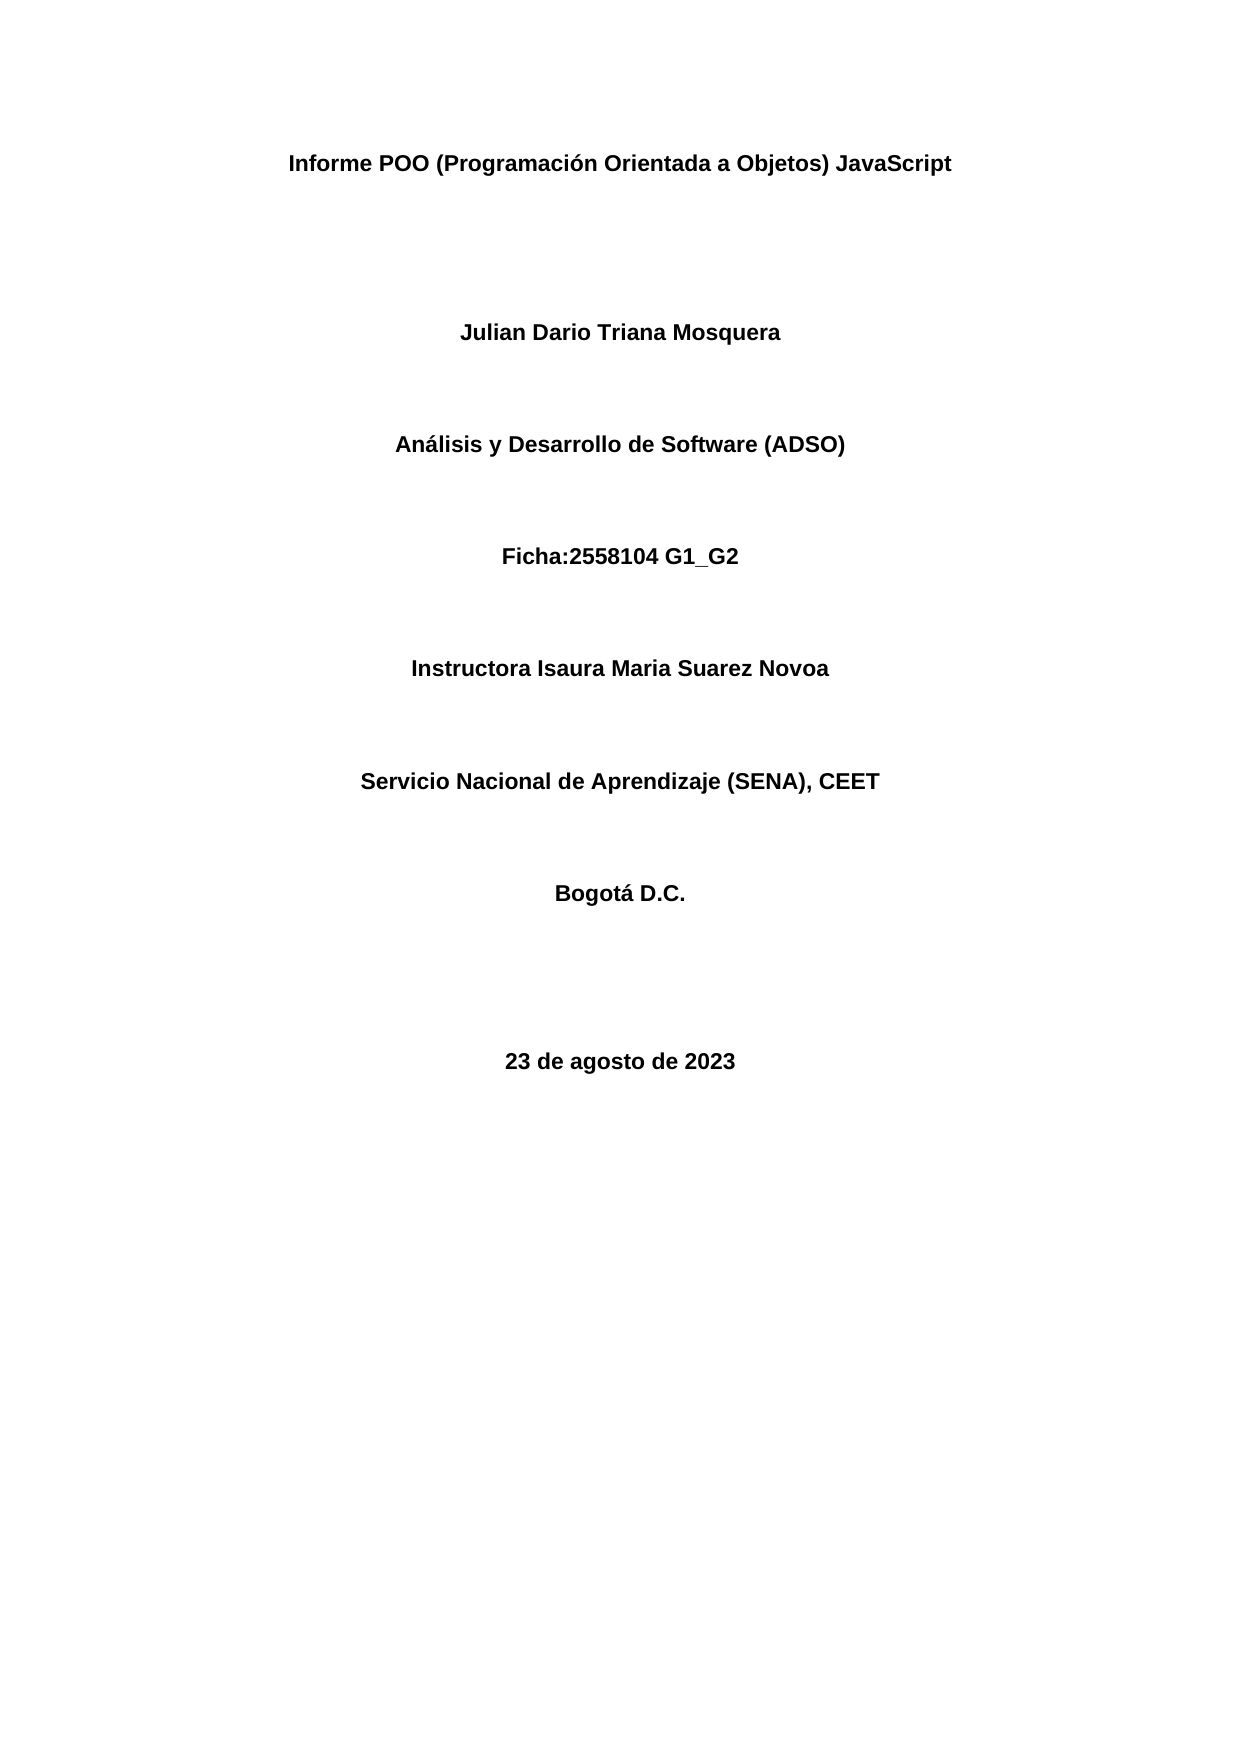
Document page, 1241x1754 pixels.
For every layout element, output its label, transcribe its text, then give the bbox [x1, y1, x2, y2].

text Servicio Nacional de Aprendizaje (SENA), CEET [150, 768, 1090, 794]
text Instructora Isaura Maria Suarez Novoa [150, 655, 1090, 682]
text Bogotá D.C. [150, 880, 1090, 906]
text 23 de agosto de 2023 [150, 1048, 1090, 1075]
text Análisis y Desarrollo de Software (ADSO) [150, 431, 1090, 457]
text Ficha:2558104 G1_G2 [150, 543, 1090, 569]
text Julian Dario Triana Mosquera [150, 318, 1090, 345]
text Informe POO (Programación Orientada a Objetos) JavaScript [150, 150, 1090, 176]
